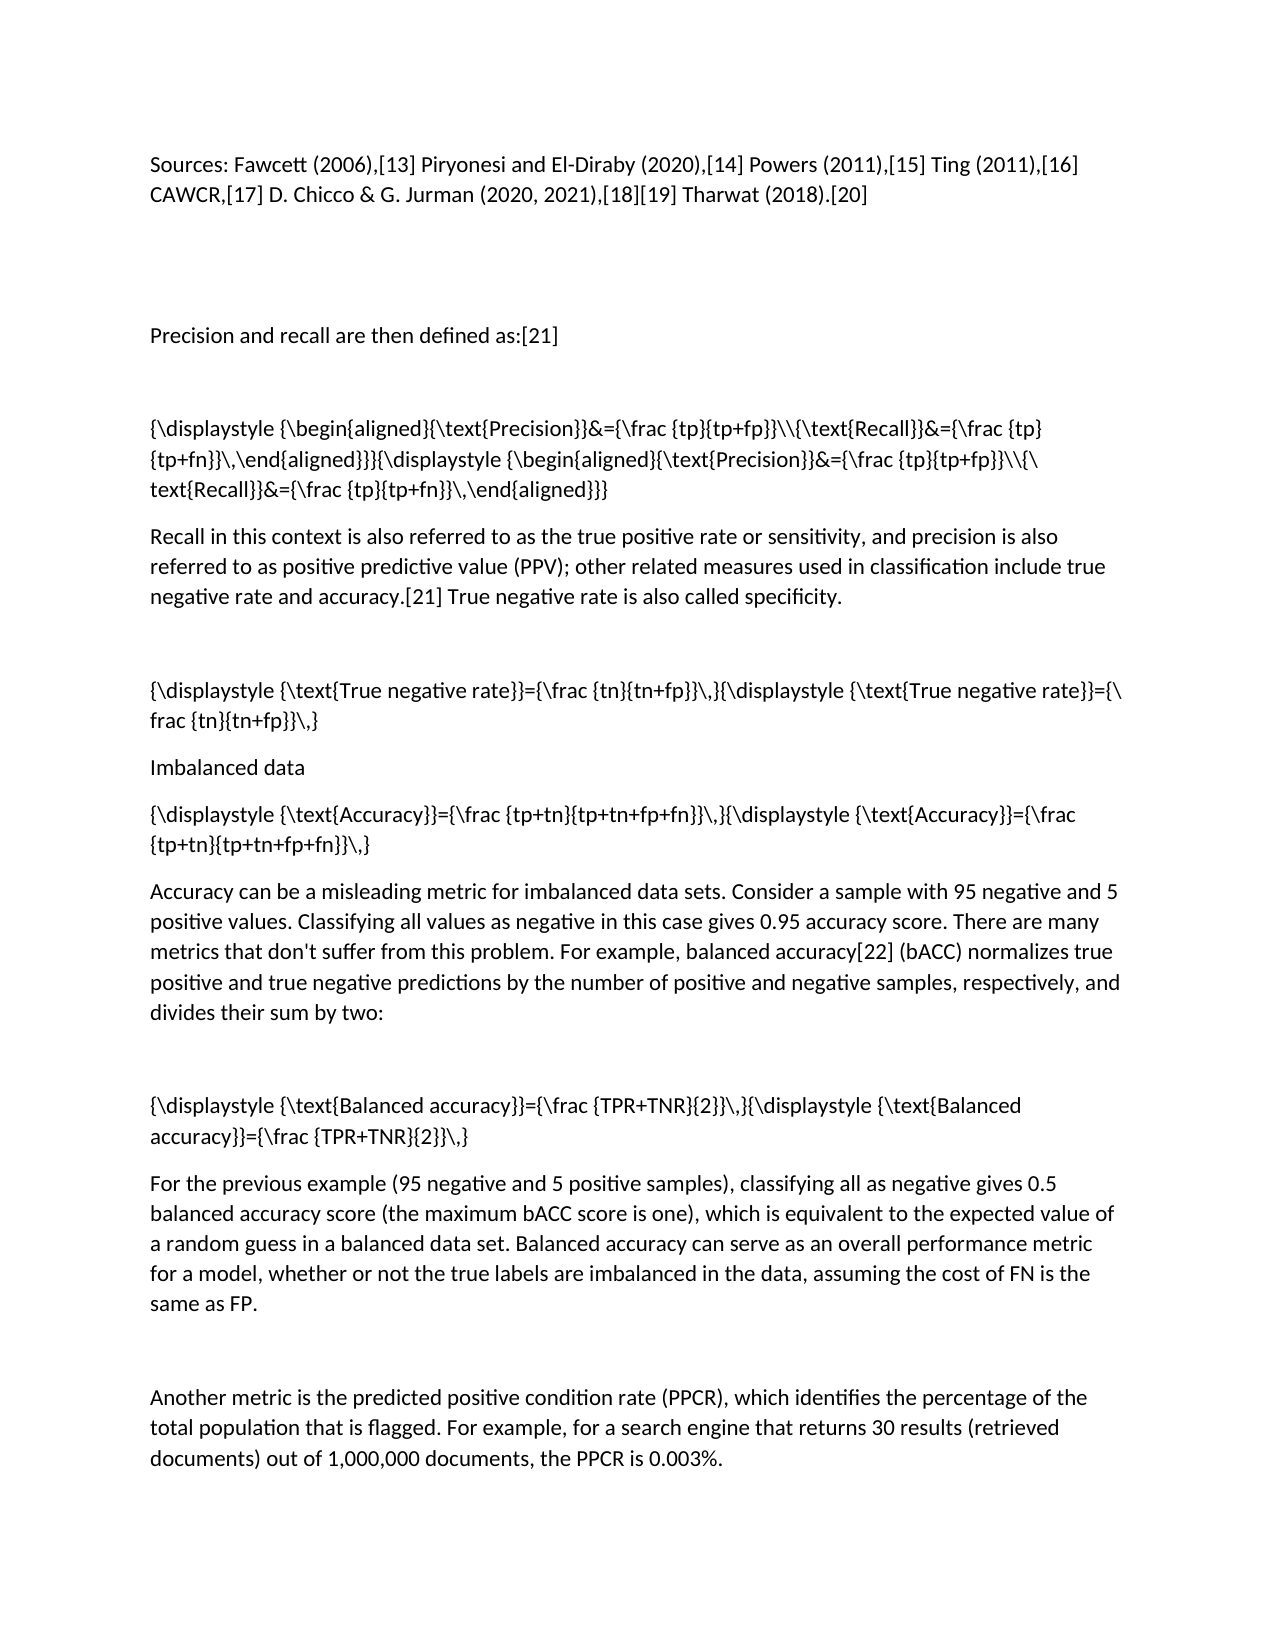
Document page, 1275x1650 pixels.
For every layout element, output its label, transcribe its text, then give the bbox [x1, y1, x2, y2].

text Sources: Fawcett (2006),[13] Piryonesi and El-Diraby (2020),[14] Powers (2011),[15] Ting (2011),[16] CAWCR,[17] D. Chicco & G. Jurman (2020, 2021),[18][19] Tharwat (2018).[20] [150, 150, 1125, 208]
text {\displaystyle {\text{Balanced accuracy}}={\frac {TPR+TNR}{2}}\,}{\displaystyle {\text{Balanced accuracy}}={\frac {TPR+TNR}{2}}\,} [150, 1092, 1125, 1150]
text {\displaystyle {\text{Accuracy}}={\frac {tp+tn}{tp+tn+fp+fn}}\,}{\displaystyle {\text{Accuracy}}={\frac {tp+tn}{tp+tn+fp+fn}}\,} [150, 800, 1125, 858]
text Imbalanced data [150, 753, 1125, 781]
text Accuracy can be a misleading metric for imbalanced data sets. Consider a sample with 95 negative and 5 positive values. Classifying all values as negative in this case gives 0.95 accuracy score. There are many metrics that don't suffer from this problem. For example, balanced accuracy[22] (bACC) normalizes true positive and true negative predictions by the number of positive and negative samples, respectively, and divides their sum by two: [150, 877, 1125, 1026]
text For the previous example (95 negative and 5 positive samples), classifying all as negative gives 0.5 balanced accuracy score (the maximum bACC score is one), which is equivalent to the expected value of a random guess in a balanced data set. Balanced accuracy can serve as an overall performance metric for a model, whether or not the true labels are imbalanced in the data, assuming the cost of FN is the same as FP. [150, 1169, 1125, 1318]
text {\displaystyle {\begin{aligned}{\text{Precision}}&={\frac {tp}{tp+fp}}\\{\text{Recall}}&={\frac {tp}{tp+fn}}\,\end{aligned}}}{\displaystyle {\begin{aligned}{\text{Precision}}&={\frac {tp}{tp+fp}}\\{\text{Recall}}&={\frac {tp}{tp+fn}}\,\end{aligned}}} [150, 414, 1125, 503]
text {\displaystyle {\text{True negative rate}}={\frac {tn}{tn+fp}}\,}{\displaystyle {\text{True negative rate}}={\frac {tn}{tn+fp}}\,} [150, 676, 1125, 734]
text Another metric is the predicted positive condition rate (PPCR), which identifies the percentage of the total population that is flagged. For example, for a search engine that returns 30 results (retrieved documents) out of 1,000,000 documents, the PPCR is 0.003%. [150, 1383, 1125, 1472]
text Recall in this context is also referred to as the true positive rate or sensitivity, and precision is also referred to as positive predictive value (PPV); other related measures used in classification include true negative rate and accuracy.[21] True negative rate is also called specificity. [150, 522, 1125, 610]
text Precision and recall are then defined as:[21] [150, 321, 1125, 349]
